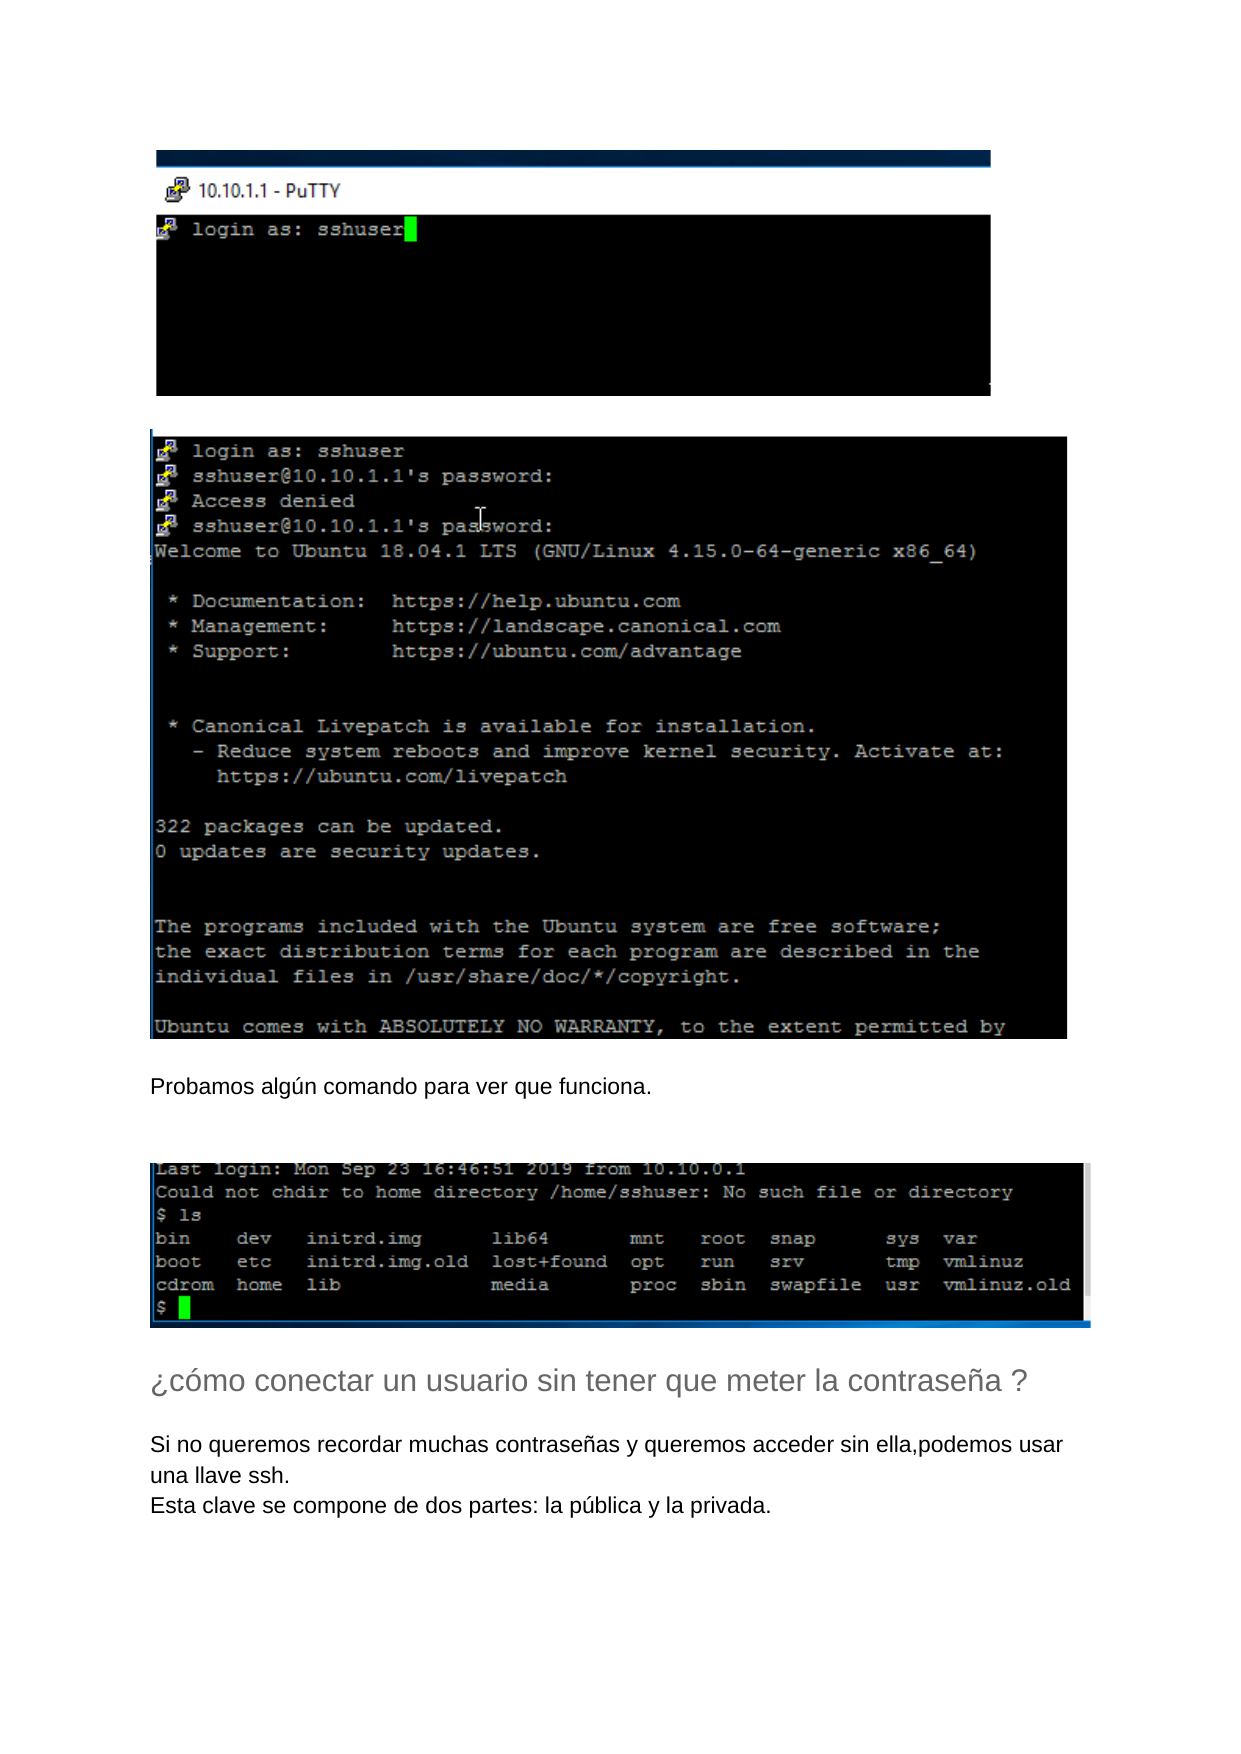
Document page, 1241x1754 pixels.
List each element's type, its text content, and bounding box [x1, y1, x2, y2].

text Probamos algún comando para ver que funciona. [150, 1073, 1090, 1099]
text Esta clave se compone de dos partes: la pública y la privada. [150, 1492, 1090, 1518]
picture [150, 1163, 1091, 1328]
text Si no queremos recordar muchas contraseñas y queremos acceder sin ella,podemos usar una llave ssh. [150, 1431, 1090, 1488]
picture [156, 150, 991, 396]
picture [150, 429, 1068, 1039]
subtitle ¿cómo conectar un usuario sin tener que meter la contraseña ? [150, 1362, 1090, 1398]
